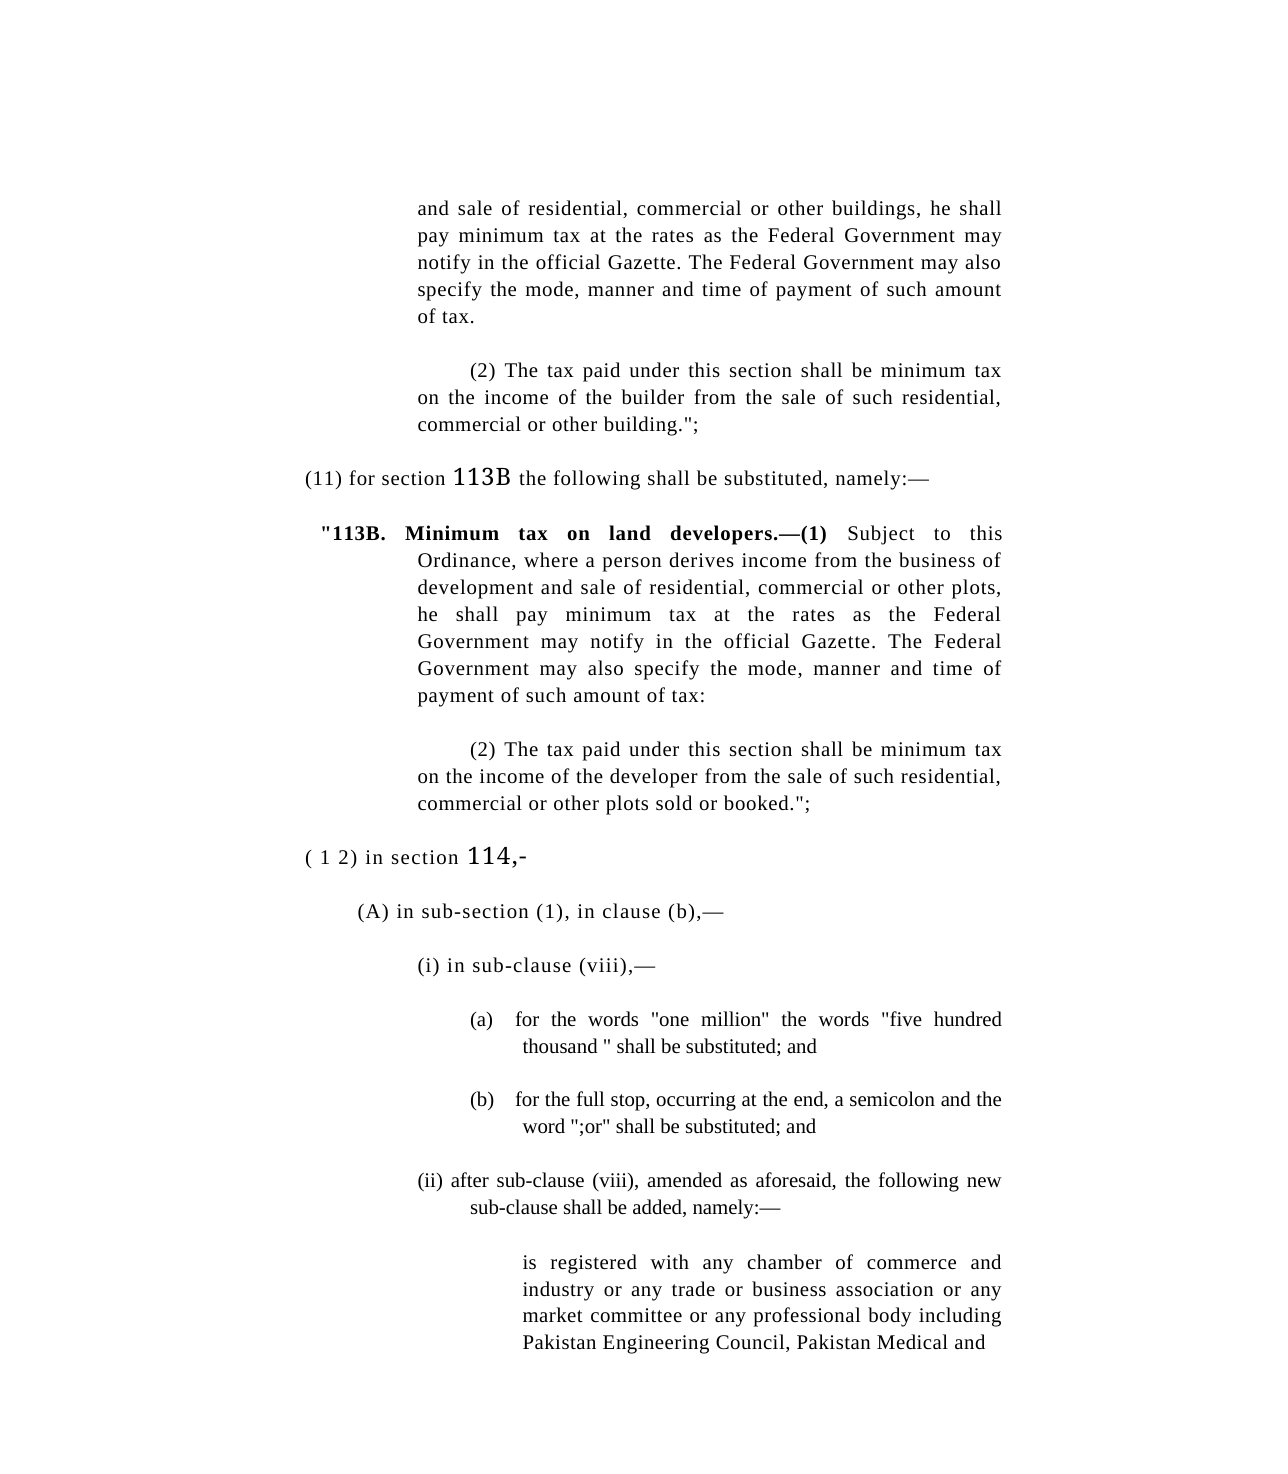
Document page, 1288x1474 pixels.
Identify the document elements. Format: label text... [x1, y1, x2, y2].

list for the full stop, occurring at the end, a semicolon and the word ";or" shall be substituted; and [470, 1085, 1003, 1139]
text "113B. Minimum tax on land developers.—(1) Subject to this Ordinance, where a person derives income from the business of development and sale of residential, commercial or other plots, he shall pay minimum tax at the rates as the Federal Government may notify in the official Gazette. The Federal Government may also specify the mode, manner and time of payment of such amount of tax: [320, 518, 1003, 708]
text is registered with any chamber of commerce and industry or any trade or business association or any market committee or any professional body including Pakistan Engineering Council, Pakistan Medical and [522, 1248, 1003, 1355]
text (ii) after sub-clause (viii), amended as aforesaid, the following new sub-clause shall be added, namely:— [417, 1166, 1003, 1220]
text (2) The tax paid under this section shall be minimum tax on the income of the developer from the sale of such residential, commercial or other plots sold or booked."; [417, 734, 1003, 815]
text (i) in sub-clause (viii),— [417, 953, 1003, 977]
list for the words "one million" the words "five hundred thousand " shall be substituted; and [470, 1004, 1003, 1058]
text (2) The tax paid under this section shall be minimum tax on the income of the builder from the sale of such residential, commercial or other building."; [417, 356, 1003, 437]
text and sale of residential, commercial or other buildings, he shall pay minimum tax at the rates as the Federal Government may notify in the official Gazette. The Federal Government may also specify the mode, manner and time of payment of such amount of tax. [417, 194, 1003, 328]
text ( 1 2) in section 114,- [305, 844, 1003, 869]
text (A) in sub-section (1), in clause (b),— [357, 899, 1003, 923]
text (11) for section 113B the following shall be substituted, namely:— [305, 466, 1003, 491]
